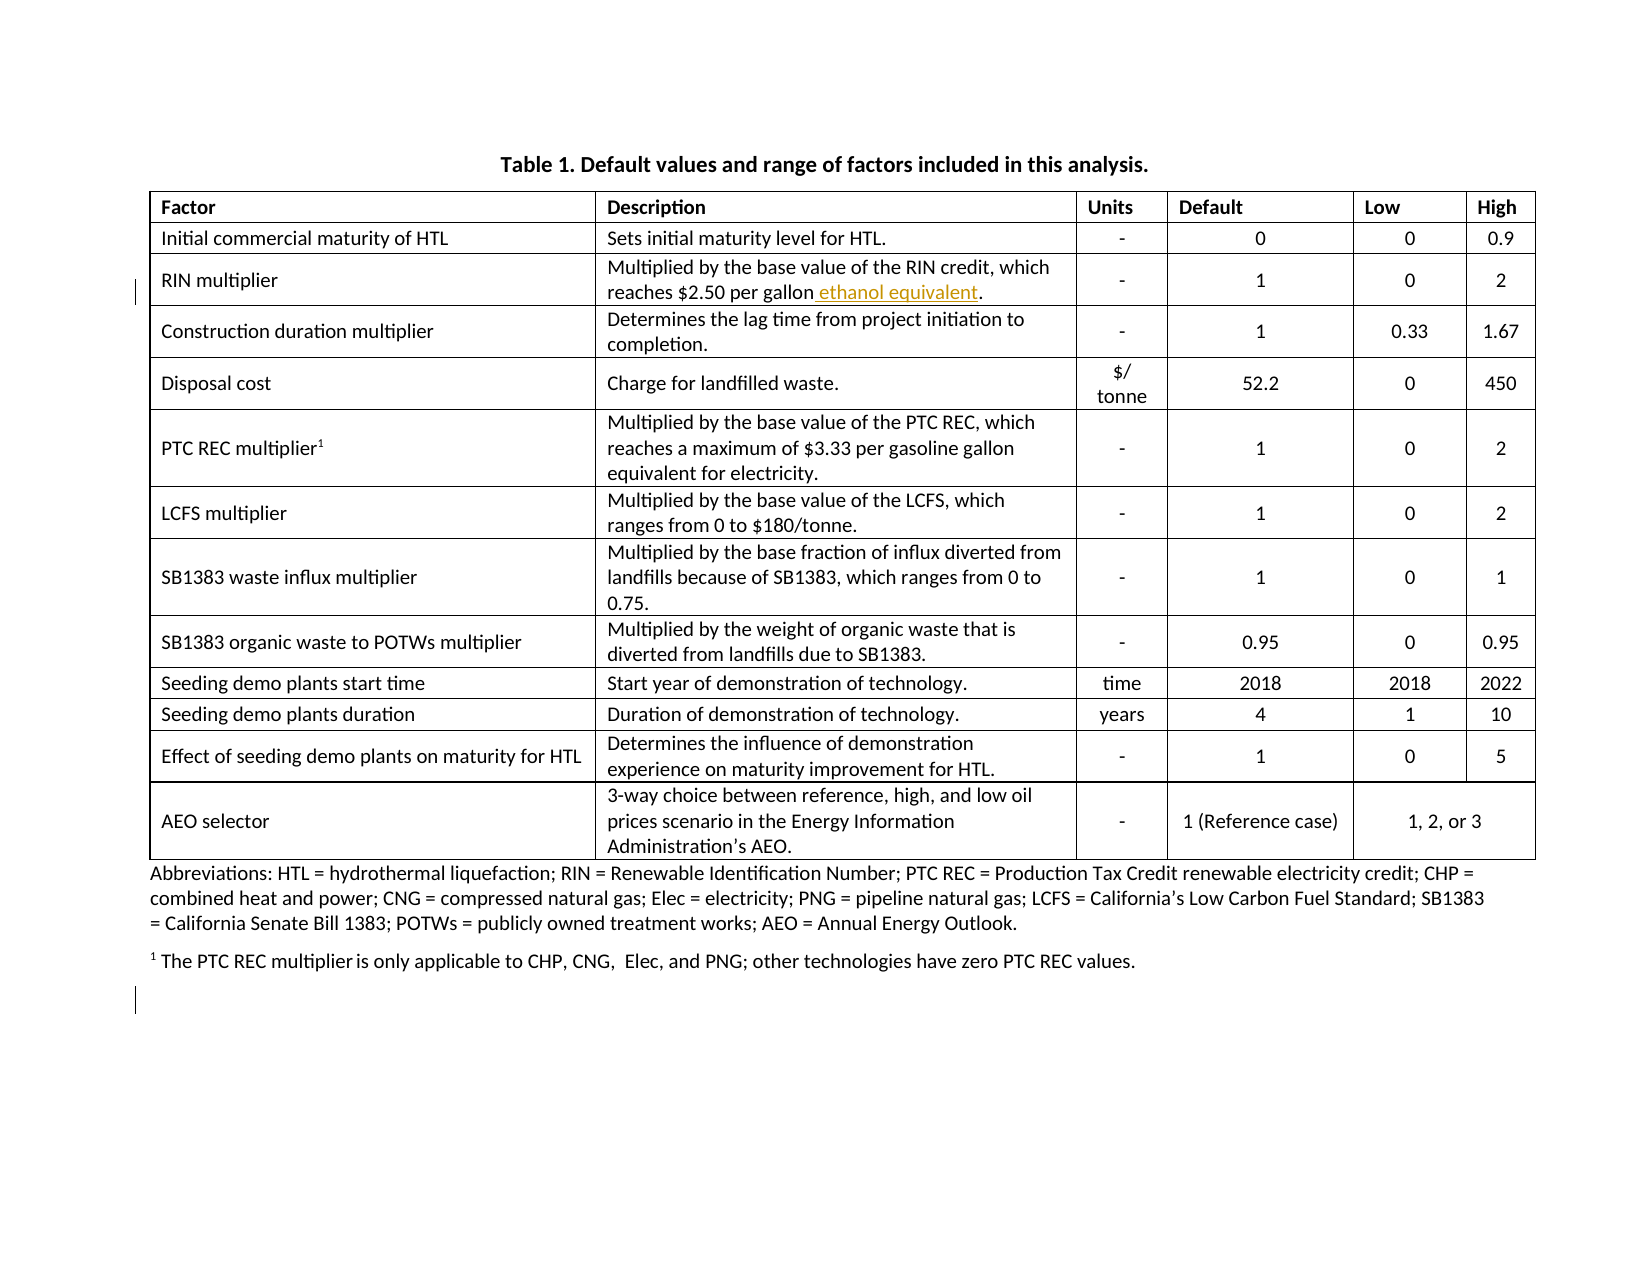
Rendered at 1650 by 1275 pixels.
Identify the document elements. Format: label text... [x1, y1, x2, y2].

table_cell 0.9 [1467, 223, 1535, 253]
text Abbreviations: HTL = hydrothermal liquefaction; RIN = Renewable Identification Number; PTC REC = Production Tax Credit renewable electricity credit; CHP = combined heat and power; CNG = compressed natural gas; Elec = electricity; PNG = pipeline natural gas; LCFS = California’s Low Carbon Fuel Standard; SB1383 = California Senate Bill 1383; POTWs = publicly owned treatment works; AEO = Annual Energy Outlook. [150, 860, 1500, 936]
table_cell PTC REC multiplier1 [151, 410, 595, 486]
table_cell 10 [1467, 699, 1535, 729]
table_cell Multiplied by the base fraction of influx diverted from landfills because of SB1383, which ranges from 0 to 0.75. [596, 539, 1076, 615]
table_cell 0 [1354, 410, 1466, 486]
table_cell 0 [1168, 223, 1353, 253]
table_cell 1 [1168, 731, 1353, 781]
table_cell 2 [1467, 410, 1535, 486]
table_cell 1, 2, or 3 [1354, 783, 1535, 859]
table_cell 4 [1168, 699, 1353, 729]
table_header Default [1168, 192, 1353, 222]
table_cell 0 [1354, 254, 1466, 305]
table_header High [1467, 192, 1535, 222]
table_header Units [1077, 192, 1167, 222]
table_cell Seeding demo plants duration [151, 699, 595, 729]
table_cell Disposal cost [151, 358, 595, 409]
text 1 The PTC REC multiplier is only applicable to CHP, CNG, Elec, and PNG; other technologies have zero PTC REC values. [150, 948, 1500, 974]
table_cell 2 [1467, 487, 1535, 538]
table_cell 52.2 [1168, 358, 1353, 409]
table_cell 1 [1168, 254, 1353, 305]
table_cell SB1383 waste influx multiplier [151, 539, 595, 615]
table_cell 0 [1354, 616, 1466, 667]
table_cell - [1077, 410, 1167, 486]
table_cell 1 [1168, 487, 1353, 538]
table_cell Start year of demonstration of technology. [596, 668, 1076, 698]
table_cell - [1077, 539, 1167, 615]
table_header Description [596, 192, 1076, 222]
table_cell 0 [1354, 223, 1466, 253]
table_cell - [1077, 223, 1167, 253]
table_cell 0 [1354, 358, 1466, 409]
table_cell Sets initial maturity level for HTL. [596, 223, 1076, 253]
table_cell 2 [1467, 254, 1535, 305]
table_cell LCFS multiplier [151, 487, 595, 538]
table_cell Effect of seeding demo plants on maturity for HTL [151, 731, 595, 781]
table_cell Charge for landfilled waste. [596, 358, 1076, 409]
table_cell 2018 [1168, 668, 1353, 698]
table_cell Determines the lag time from project initiation to completion. [596, 306, 1076, 357]
table_cell Duration of demonstration of technology. [596, 699, 1076, 729]
table_header Factor [151, 192, 595, 222]
table_cell 0 [1354, 487, 1466, 538]
table_cell Initial commercial maturity of HTL [151, 223, 595, 253]
table_cell RIN multiplier [151, 254, 595, 305]
table_cell $/tonne [1077, 358, 1167, 409]
table_cell - [1077, 254, 1167, 305]
table_cell Multiplied by the base value of the PTC REC, which reaches a maximum of $3.33 per gasoline gallon equivalent for electricity. [596, 410, 1076, 486]
table_cell Construction duration multiplier [151, 306, 595, 357]
table_cell 2022 [1467, 668, 1535, 698]
table_cell Multiplied by the base value of the LCFS, which ranges from 0 to $180/tonne. [596, 487, 1076, 538]
table_cell - [1077, 487, 1167, 538]
table_cell 0 [1354, 539, 1466, 615]
table_cell 1 [1168, 410, 1353, 486]
table_cell - [1077, 306, 1167, 357]
table_cell 450 [1467, 358, 1535, 409]
table_cell years [1077, 699, 1167, 729]
table_cell Determines the influence of demonstration experience on maturity improvement for HTL. [596, 731, 1076, 781]
table_cell 3-way choice between reference, high, and low oil prices scenario in the Energy Information Administration’s AEO. [596, 783, 1076, 859]
table_cell Multiplied by the weight of organic waste that is diverted from landfills due to SB1383. [596, 616, 1076, 667]
table_cell 1 [1467, 539, 1535, 615]
table_cell Seeding demo plants start time [151, 668, 595, 698]
table_cell 0 [1354, 731, 1466, 781]
table_cell 1.67 [1467, 306, 1535, 357]
table_cell AEO selector [151, 783, 595, 859]
table_cell 1 [1168, 306, 1353, 357]
table_cell - [1077, 783, 1167, 859]
table_cell 2018 [1354, 668, 1466, 698]
table_cell 1 (Reference case) [1168, 783, 1353, 859]
table_cell time [1077, 668, 1167, 698]
table_cell 5 [1467, 731, 1535, 781]
table_cell - [1077, 731, 1167, 781]
table_header Low [1354, 192, 1466, 222]
table_cell 0.95 [1467, 616, 1535, 667]
table_cell Multiplied by the base value of the RIN credit, which reaches $2.50 per gallon. [596, 254, 1076, 305]
table_cell 0.95 [1168, 616, 1353, 667]
table_cell SB1383 organic waste to POTWs multiplier [151, 616, 595, 667]
table_cell 1 [1354, 699, 1466, 729]
table_cell 0.33 [1354, 306, 1466, 357]
text Table 1. Default values and range of factors included in this analysis. [150, 150, 1500, 178]
table_cell 1 [1168, 539, 1353, 615]
table_cell - [1077, 616, 1167, 667]
